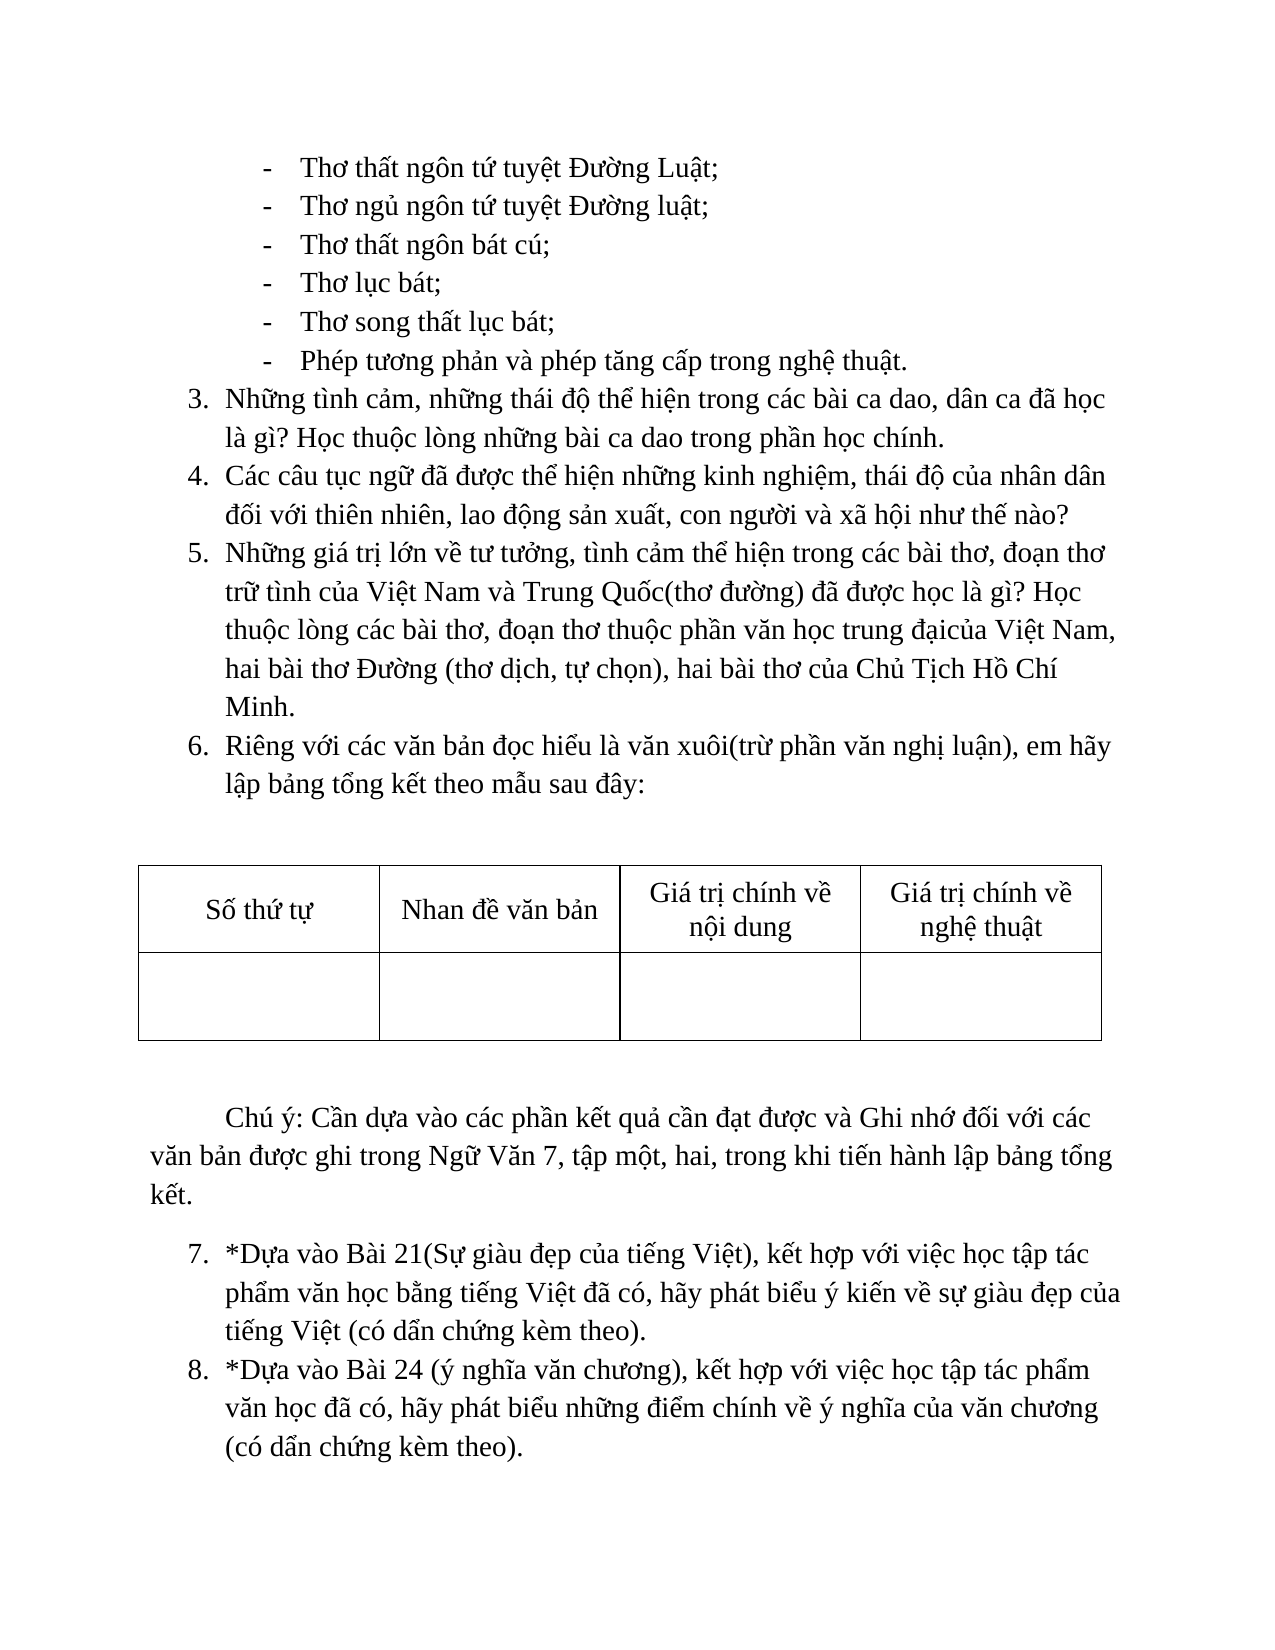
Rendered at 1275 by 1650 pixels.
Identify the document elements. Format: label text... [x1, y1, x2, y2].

list Thơ song thất lục bát; [262, 304, 1125, 338]
table_header Số thứ tự [139, 866, 379, 952]
list Thơ thất ngôn tứ tuyệt Đường Luật; [262, 150, 1125, 183]
table_header Giá trị chính về nội dung [621, 866, 860, 952]
table_cell [621, 953, 860, 1039]
list Riêng với các văn bản đọc hiểu là văn xuôi(trừ phần văn nghị luận), em hãy lập bảng tổng kết theo mẫu sau đây: [187, 728, 1125, 800]
table_header Giá trị chính về nghệ thuật [861, 866, 1101, 952]
table_cell [380, 953, 619, 1039]
table_cell [139, 953, 379, 1039]
text Chú ý: Cần dựa vào các phần kết quả cần đạt được và Ghi nhớ đối với các văn bản được ghi trong Ngữ Văn 7, tập một, hai, trong khi tiến hành lập bảng tổng kết. [150, 1100, 1125, 1211]
list *Dựa vào Bài 21(Sự giàu đẹp của tiếng Việt), kết hợp với việc học tập tác phẩm văn học bằng tiếng Việt đã có, hãy phát biểu ý kiến về sự giàu đẹp của tiếng Việt (có dẩn chứng kèm theo). [187, 1236, 1125, 1347]
list Thơ thất ngôn bát cú; [262, 227, 1125, 261]
list Những giá trị lớn về tư tưởng, tình cảm thể hiện trong các bài thơ, đoạn thơ trữ tình của Việt Nam và Trung Quốc(thơ đường) đã được học là gì? Học thuộc lòng các bài thơ, đoạn thơ thuộc phần văn học trung đạicủa Việt Nam, hai bài thơ Đường (thơ dịch, tự chọn), hai bài thơ của Chủ Tịch Hồ Chí Minh. [187, 535, 1125, 723]
list Những tình cảm, những thái độ thể hiện trong các bài ca dao, dân ca đã học là gì? Học thuộc lòng những bài ca dao trong phần học chính. [187, 381, 1125, 453]
list Thơ ngủ ngôn tứ tuyệt Đường luật; [262, 188, 1125, 222]
list Các câu tục ngữ đã được thể hiện những kinh nghiệm, thái độ của nhân dân đối với thiên nhiên, lao động sản xuất, con người và xã hội như thế nào? [187, 458, 1125, 530]
table_cell [861, 953, 1101, 1039]
list *Dựa vào Bài 24 (ý nghĩa văn chương), kết hợp với việc học tập tác phẩm văn học đã có, hãy phát biểu những điểm chính về ý nghĩa của văn chương (có dẩn chứng kèm theo). [187, 1352, 1125, 1463]
list Thơ lục bát; [262, 266, 1125, 299]
table_header Nhan đề văn bản [380, 866, 619, 952]
list Phép tương phản và phép tăng cấp trong nghệ thuật. [262, 343, 1125, 376]
